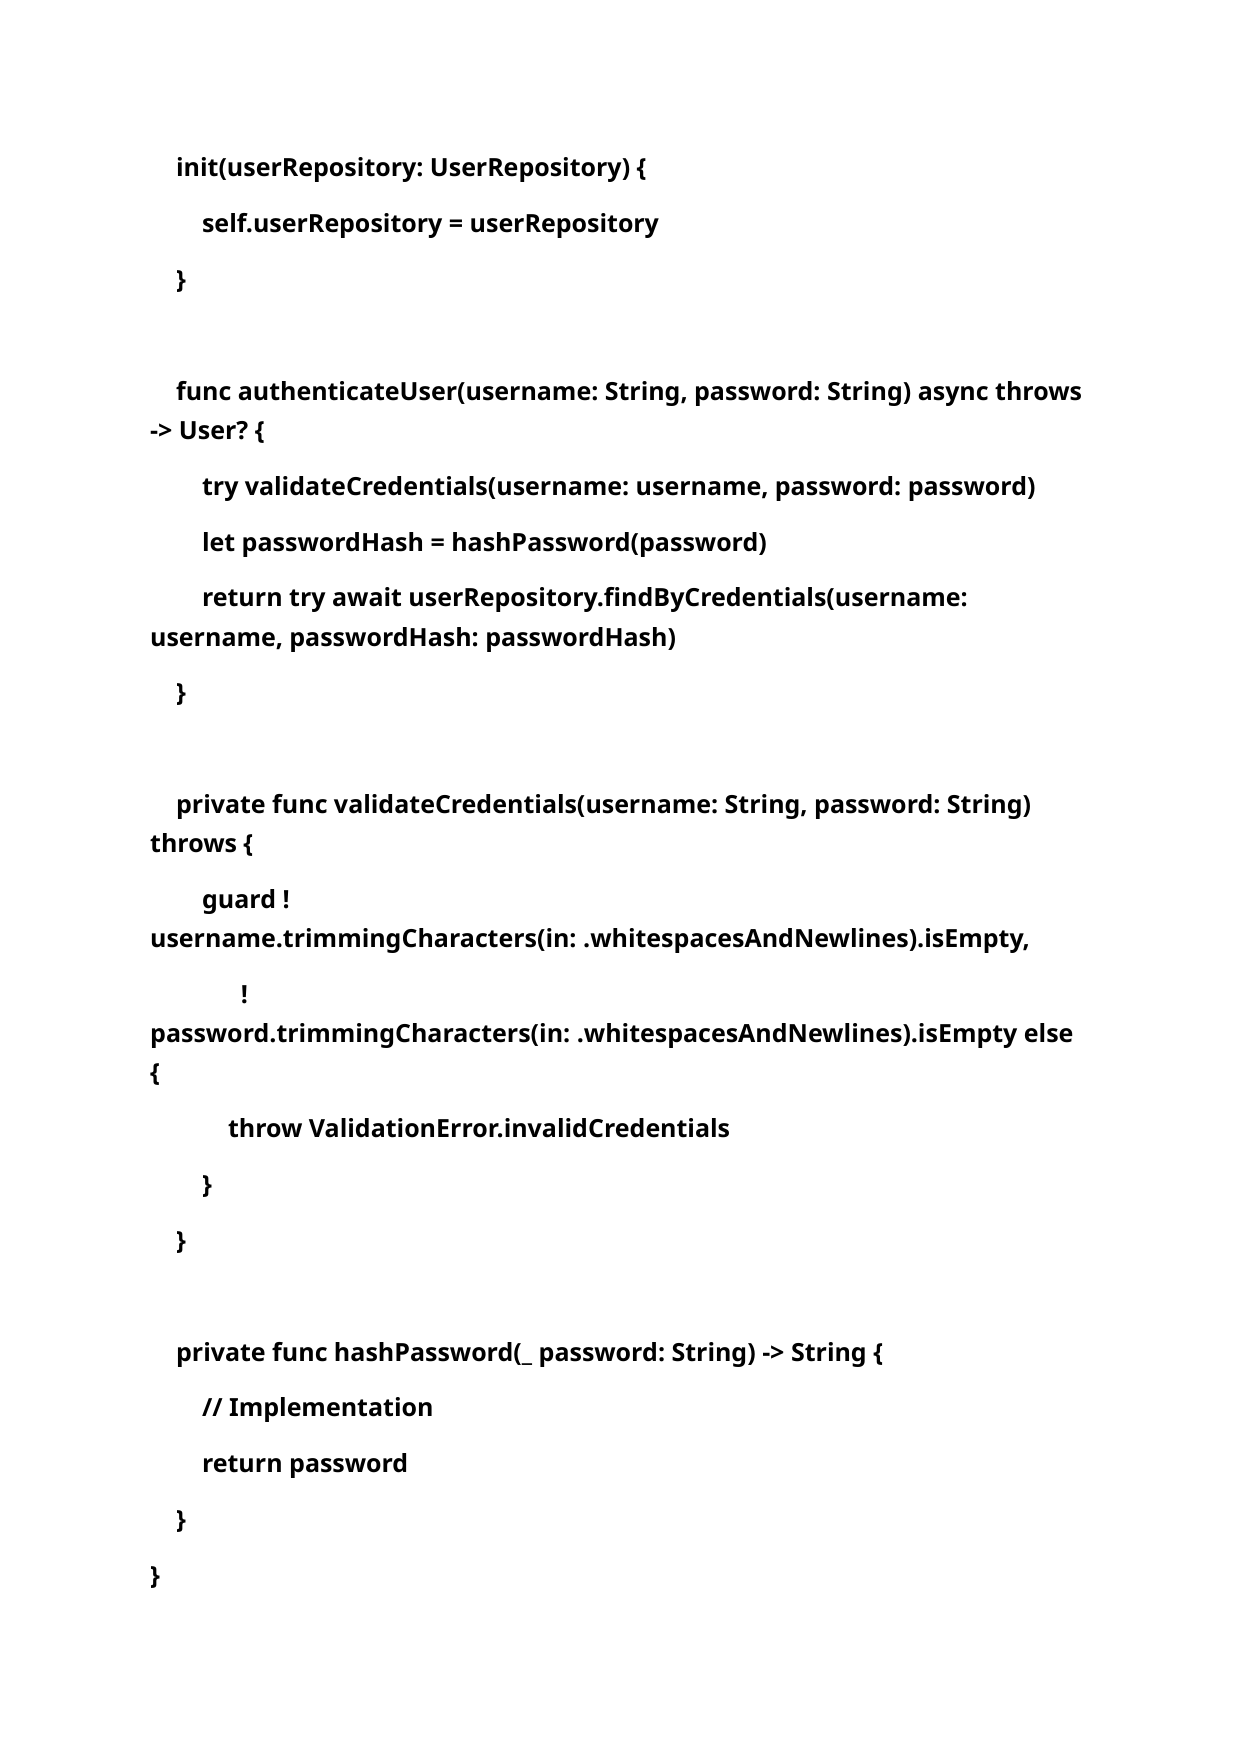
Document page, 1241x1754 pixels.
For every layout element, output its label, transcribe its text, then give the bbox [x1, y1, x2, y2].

text } [150, 1502, 1090, 1536]
text private func hashPassword(_ password: String) -> String { [150, 1334, 1090, 1368]
text } [150, 1167, 1090, 1201]
text throw ValidationError.invalidCredentials [150, 1111, 1090, 1145]
text } [150, 262, 1090, 296]
text init(userRepository: UserRepository) { [150, 150, 1090, 184]
text guard !username.trimmingCharacters(in: .whitespacesAndNewlines).isEmpty, [150, 882, 1090, 955]
text return password [150, 1446, 1090, 1480]
text } [150, 675, 1090, 709]
text try validateCredentials(username: username, password: password) [150, 468, 1090, 502]
text } [150, 1557, 1090, 1592]
text // Implementation [150, 1390, 1090, 1424]
text self.userRepository = userRepository [150, 206, 1090, 240]
text private func validateCredentials(username: String, password: String) throws { [150, 787, 1090, 860]
text func authenticateUser(username: String, password: String) async throws -> User? { [150, 373, 1090, 447]
text return try await userRepository.findByCredentials(username: username, passwordHash: passwordHash) [150, 580, 1090, 653]
text let passwordHash = hashPassword(password) [150, 524, 1090, 558]
text !password.trimmingCharacters(in: .whitespacesAndNewlines).isEmpty else { [150, 977, 1090, 1089]
text } [150, 1222, 1090, 1257]
